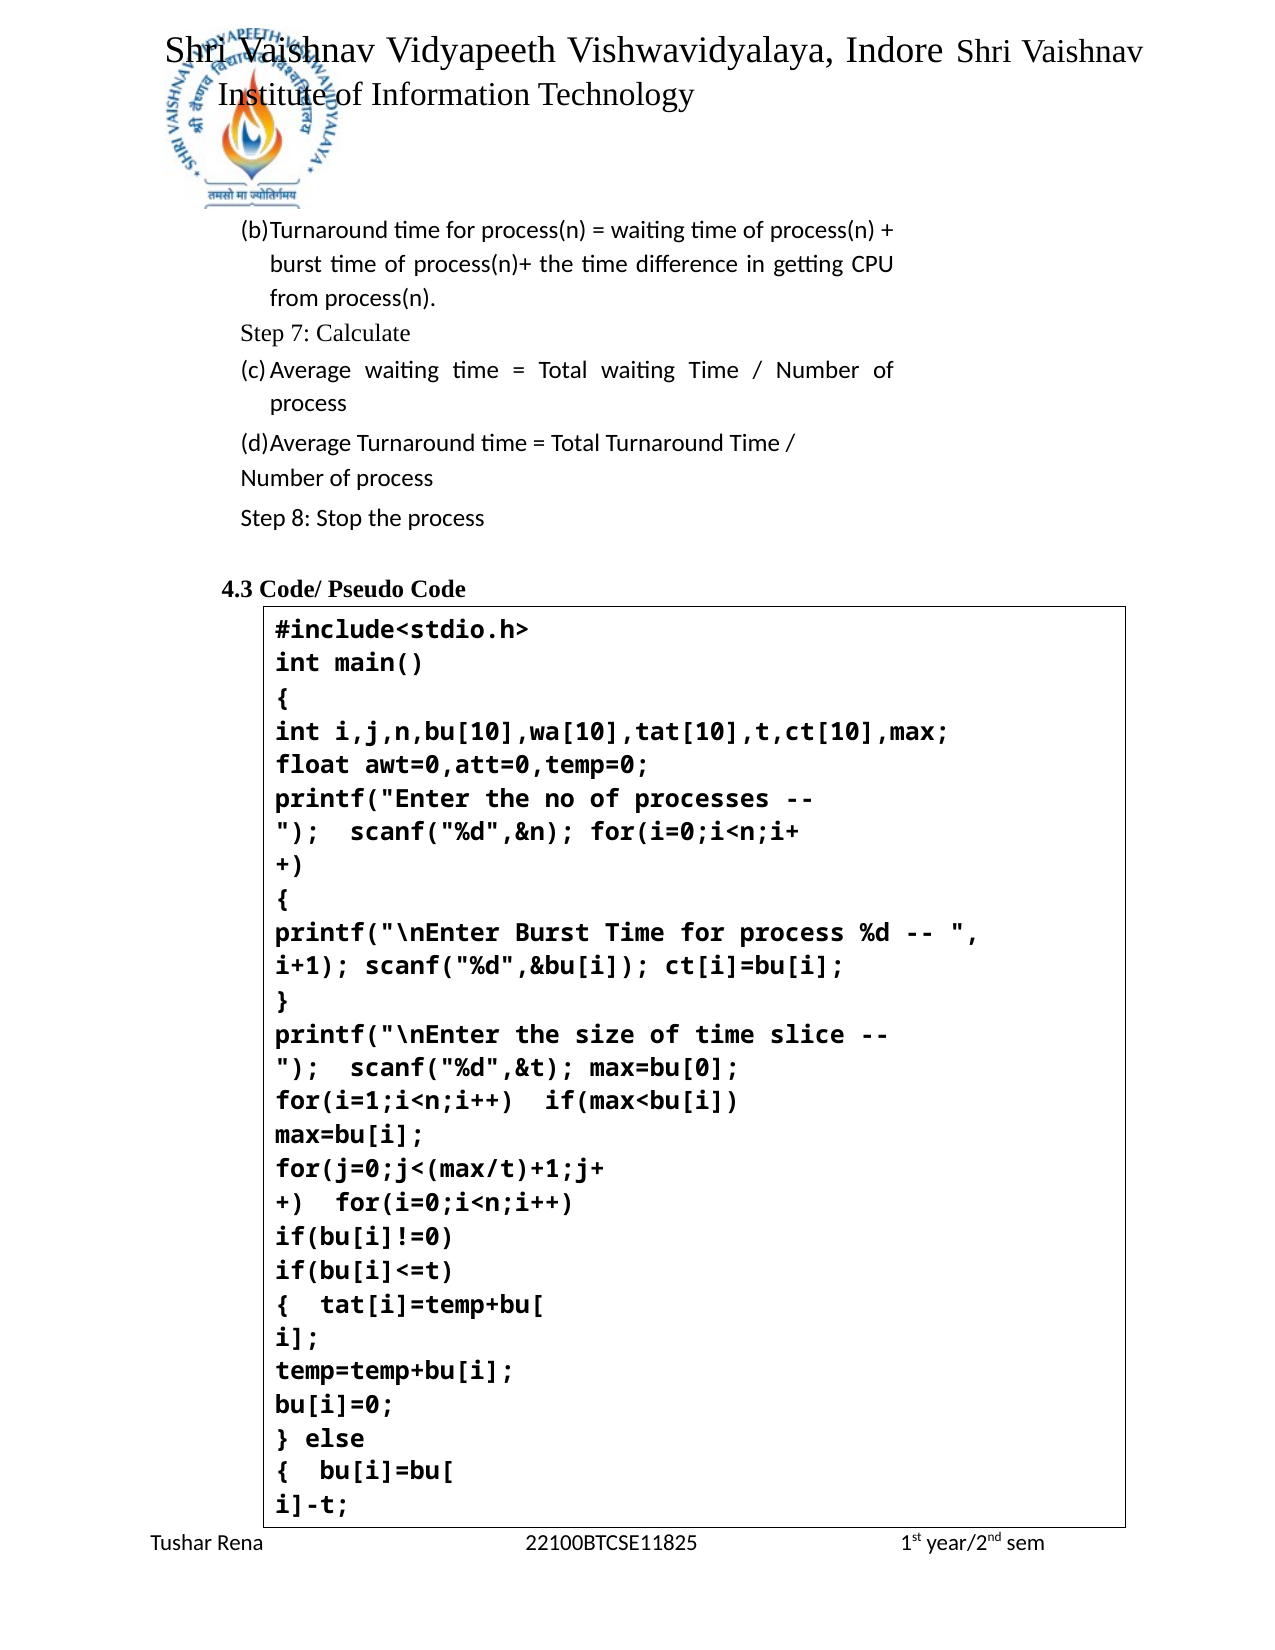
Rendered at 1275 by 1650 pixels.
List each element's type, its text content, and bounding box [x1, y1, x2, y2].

picture [164, 28, 343, 209]
list Turnaround time for process(n) = waiting time of process(n) + burst time of process(n)+ the time difference in getting CPU from process(n). [240, 214, 894, 313]
list Average waiting time = Total waiting Time / Number of process [240, 355, 894, 418]
subtitle 4.3 Code/ Pseudo Code [148, 574, 1127, 603]
text Number of process [240, 462, 894, 493]
text Step 7: Calculate [240, 318, 1127, 346]
list Average Turnaround time = Total Turnaround Time / [240, 427, 894, 457]
picture [339, 91, 343, 104]
text Step 8: Stop the process [240, 502, 894, 532]
